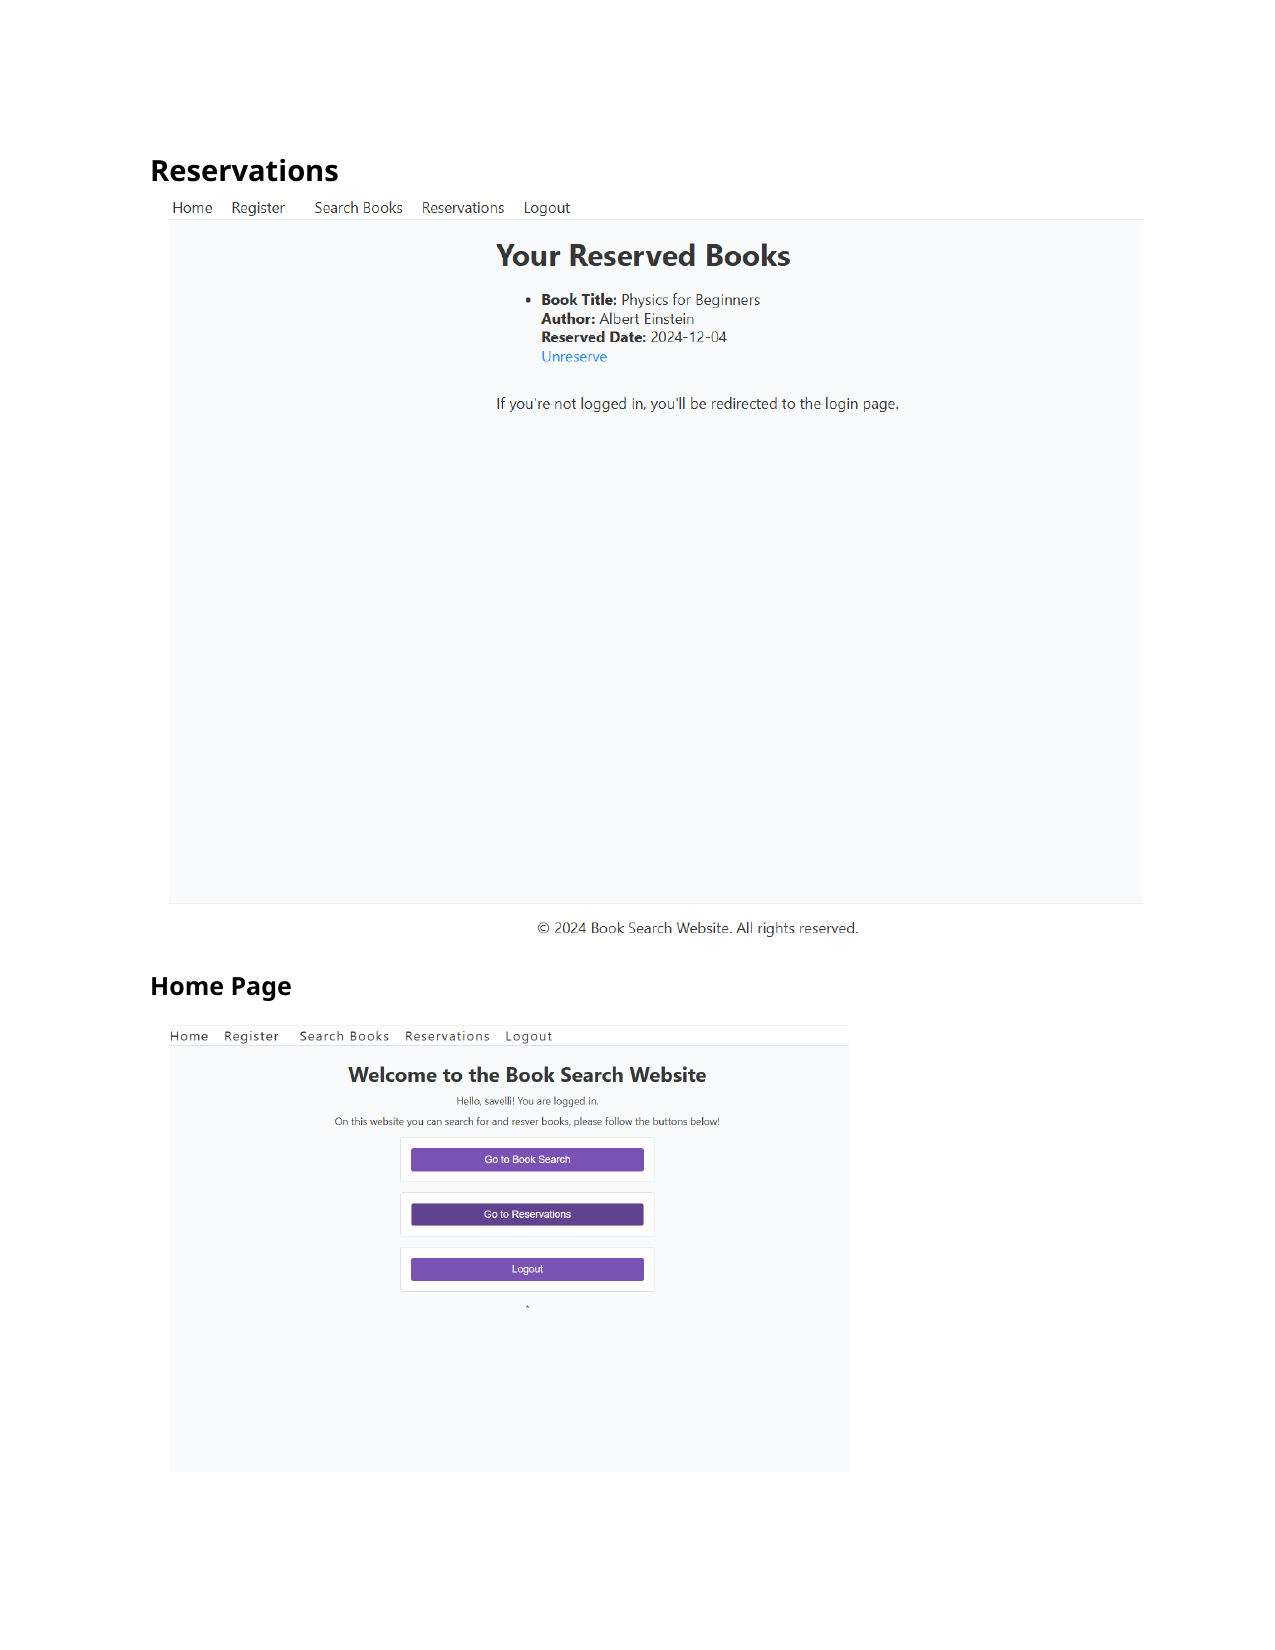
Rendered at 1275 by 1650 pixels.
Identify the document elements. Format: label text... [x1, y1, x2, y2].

text Home Page [150, 969, 1125, 1003]
text Reservations [150, 150, 1125, 947]
